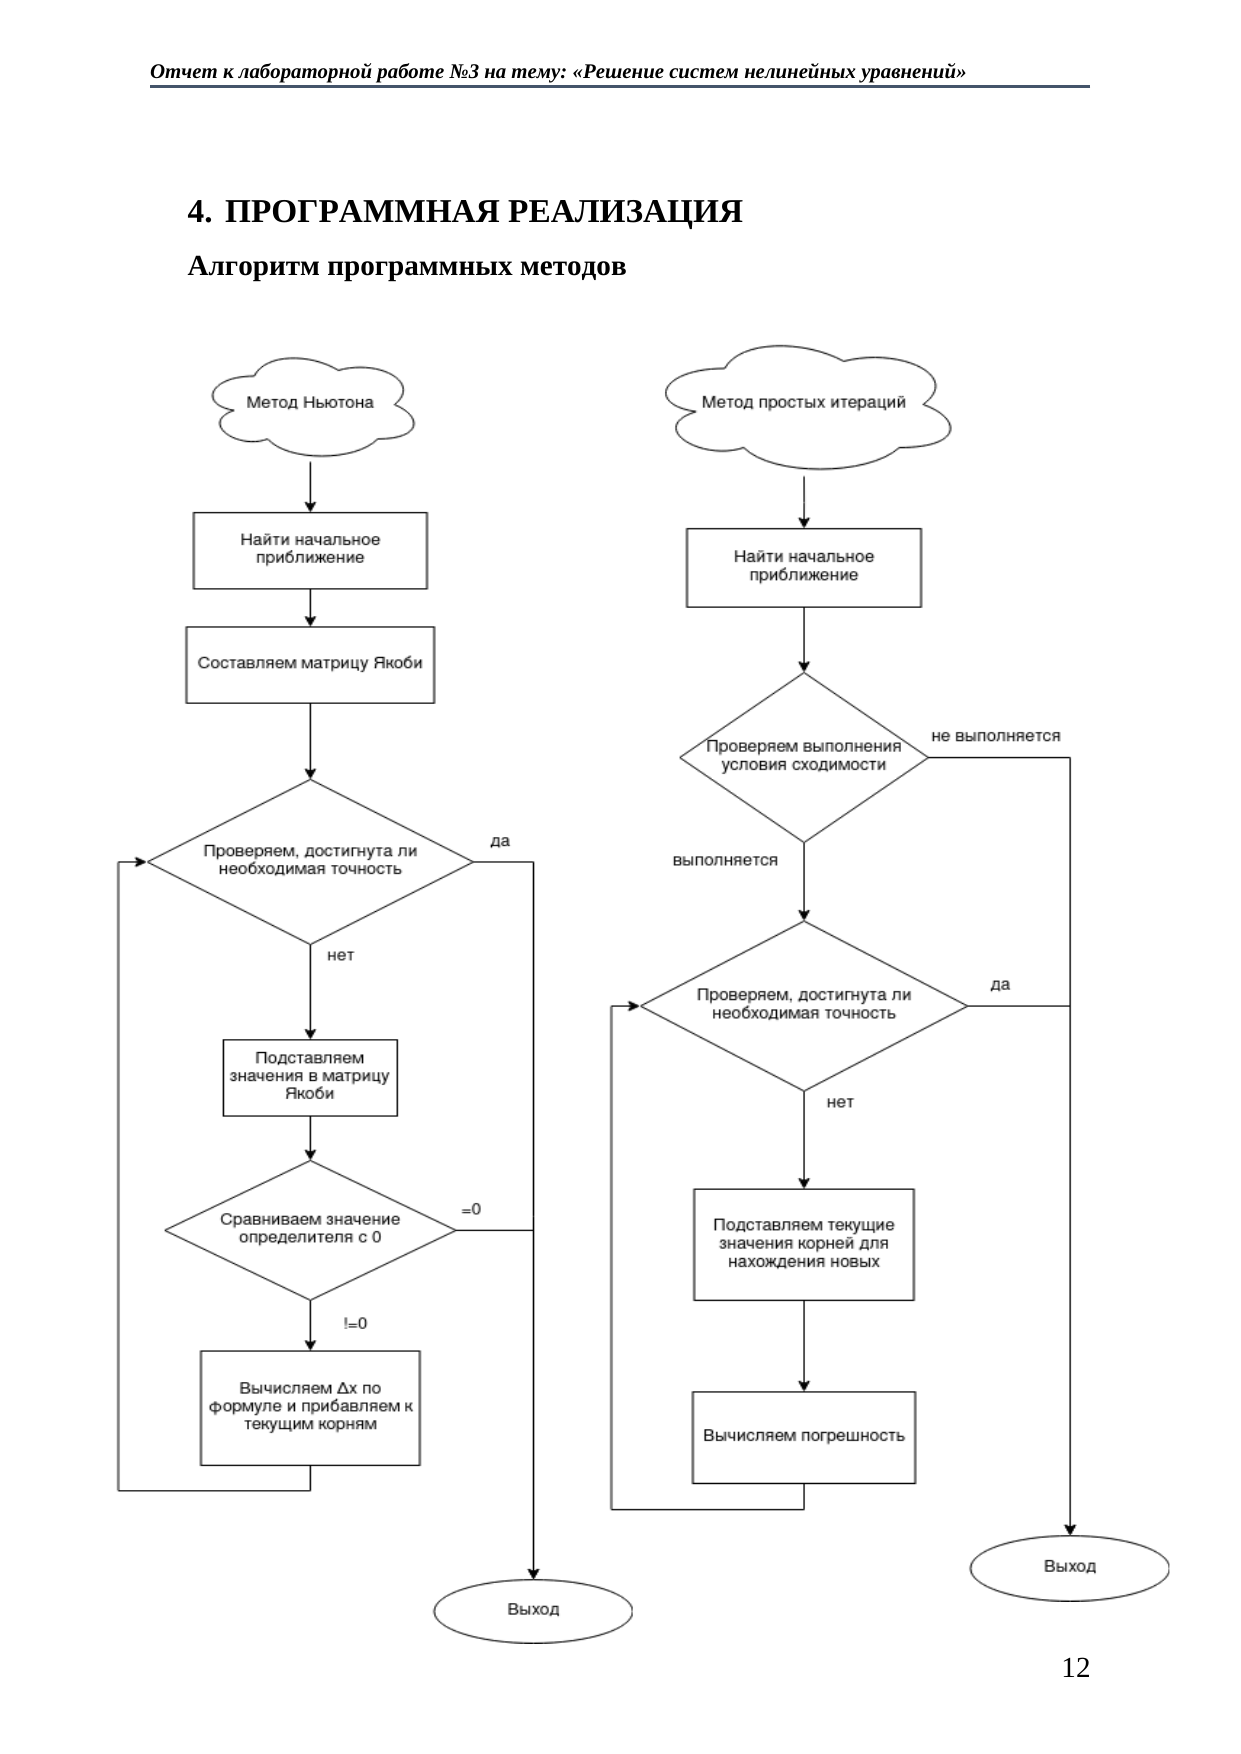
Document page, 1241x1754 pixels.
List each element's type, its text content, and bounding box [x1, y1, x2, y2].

picture [107, 332, 1170, 1644]
text Алгоритм программных методов [150, 248, 1090, 282]
text ПРОГРАММНАЯ РЕАЛИЗАЦИЯ [187, 192, 1090, 230]
